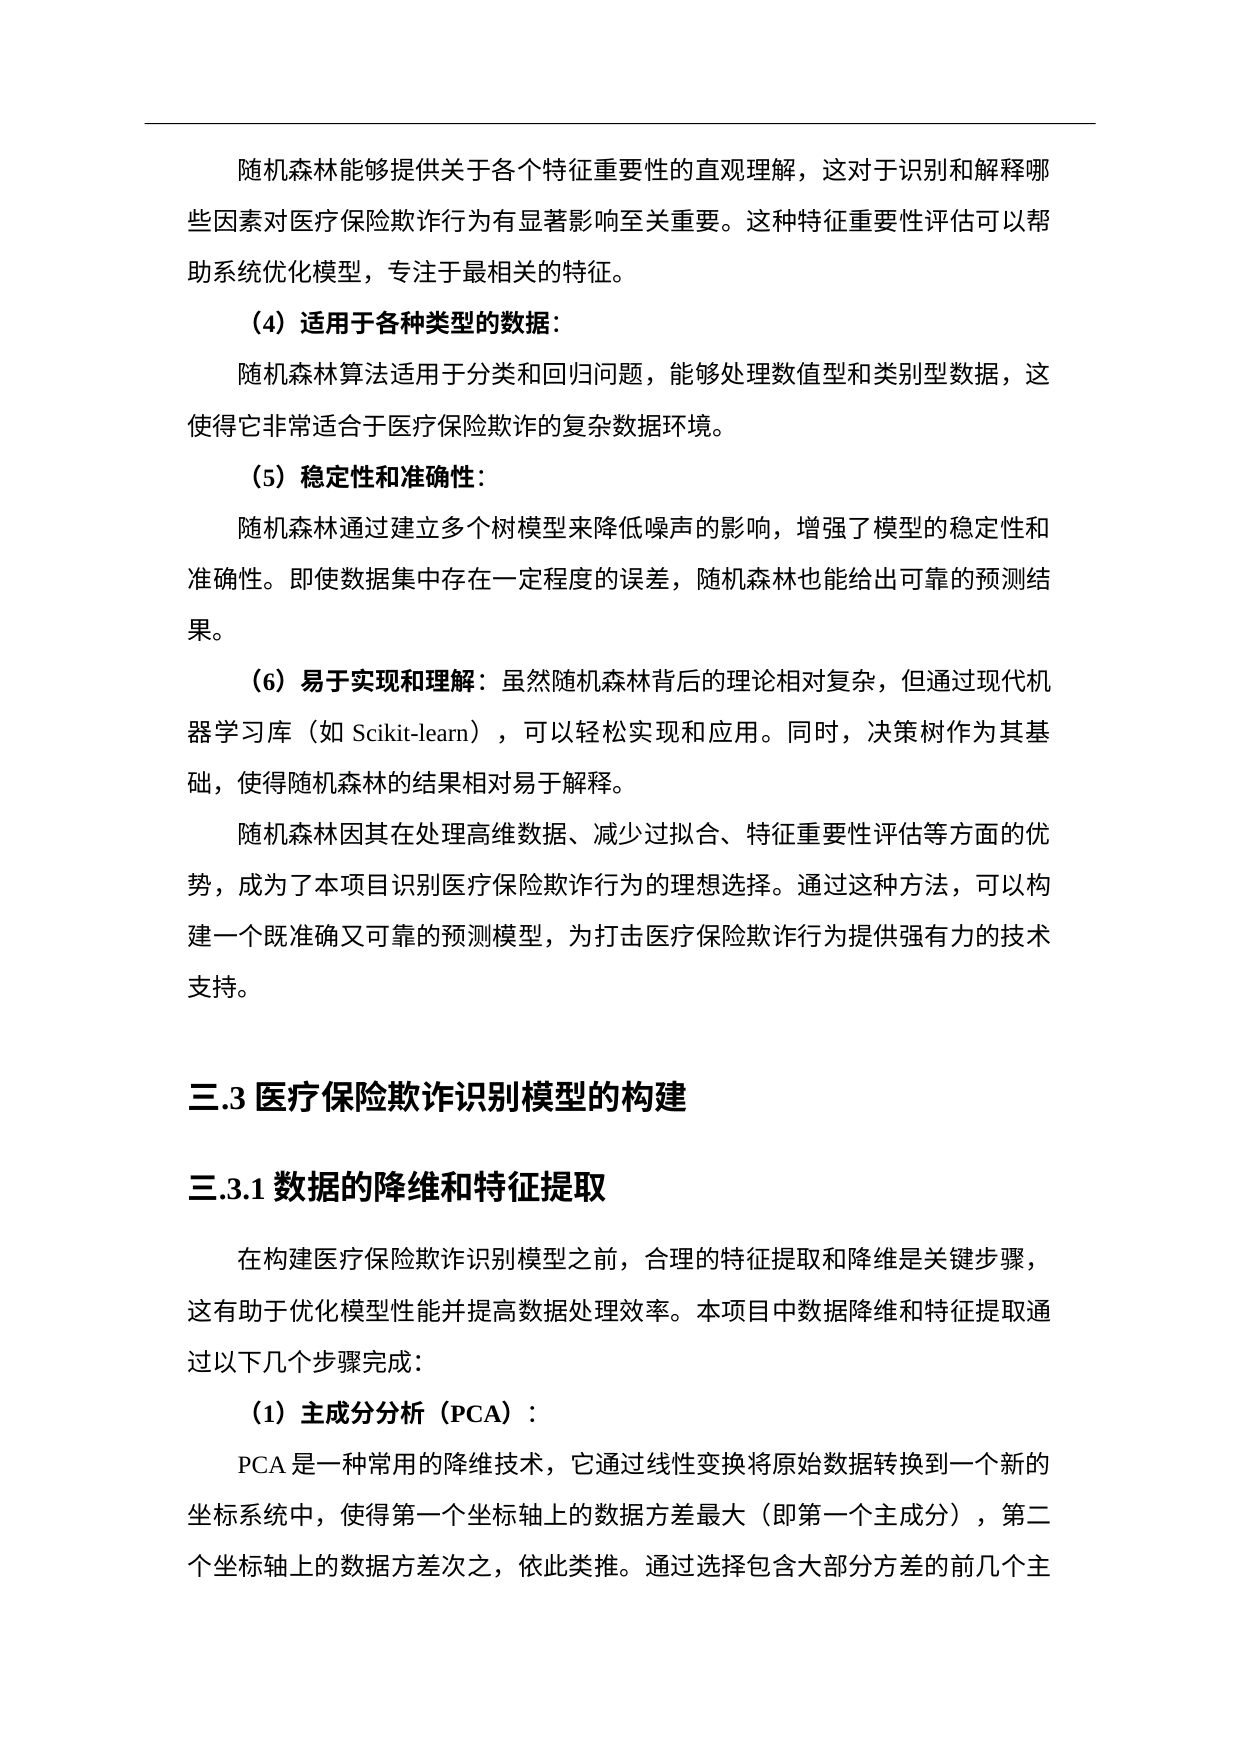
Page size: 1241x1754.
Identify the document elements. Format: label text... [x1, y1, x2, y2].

subtitle 数据的降维和特征提取 [187, 1161, 1053, 1209]
subtitle 医疗保险欺诈识别模型的构建 [187, 1071, 1053, 1119]
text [187, 1446, 1053, 1582]
text 在构建医疗保险欺诈识别模型之前，合理的特征提取和降维是关键步骤，这有助于优化模型性能并提高数据处理效率。本项目中数据降维和特征提取通过以下几个步骤完成： [187, 1242, 1053, 1378]
text （5）稳定性和准确性： [187, 459, 1053, 493]
text （4）适用于各种类型的数据： [187, 306, 1053, 340]
text 随机森林通过建立多个树模型来降低噪声的影响，增强了模型的稳定性和准确性。即使数据集中存在一定程度的误差，随机森林也能给出可靠的预测结果。 [187, 510, 1053, 646]
text 随机森林能够提供关于各个特征重要性的直观理解，这对于识别和解释哪些因素对医疗保险欺诈行为有显著影响至关重要。这种特征重要性评估可以帮助系统优化模型，专注于最相关的特征。 [187, 153, 1053, 289]
text 随机森林因其在处理高维数据、减少过拟合、特征重要性评估等方面的优势，成为了本项目识别医疗保险欺诈行为的理想选择。通过这种方法，可以构建一个既准确又可靠的预测模型，为打击医疗保险欺诈行为提供强有力的技术支持。 [187, 817, 1053, 1004]
text （6）易于实现和理解：虽然随机森林背后的理论相对复杂，但通过现代机器学习库（如Scikit-learn），可以轻松实现和应用。同时，决策树作为其基础，使得随机森林的结果相对易于解释。 [187, 663, 1053, 799]
text （1）主成分分析（PCA）： [187, 1395, 1053, 1429]
text 随机森林算法适用于分类和回归问题，能够处理数值型和类别型数据，这使得它非常适合于医疗保险欺诈的复杂数据环境。 [187, 357, 1053, 442]
